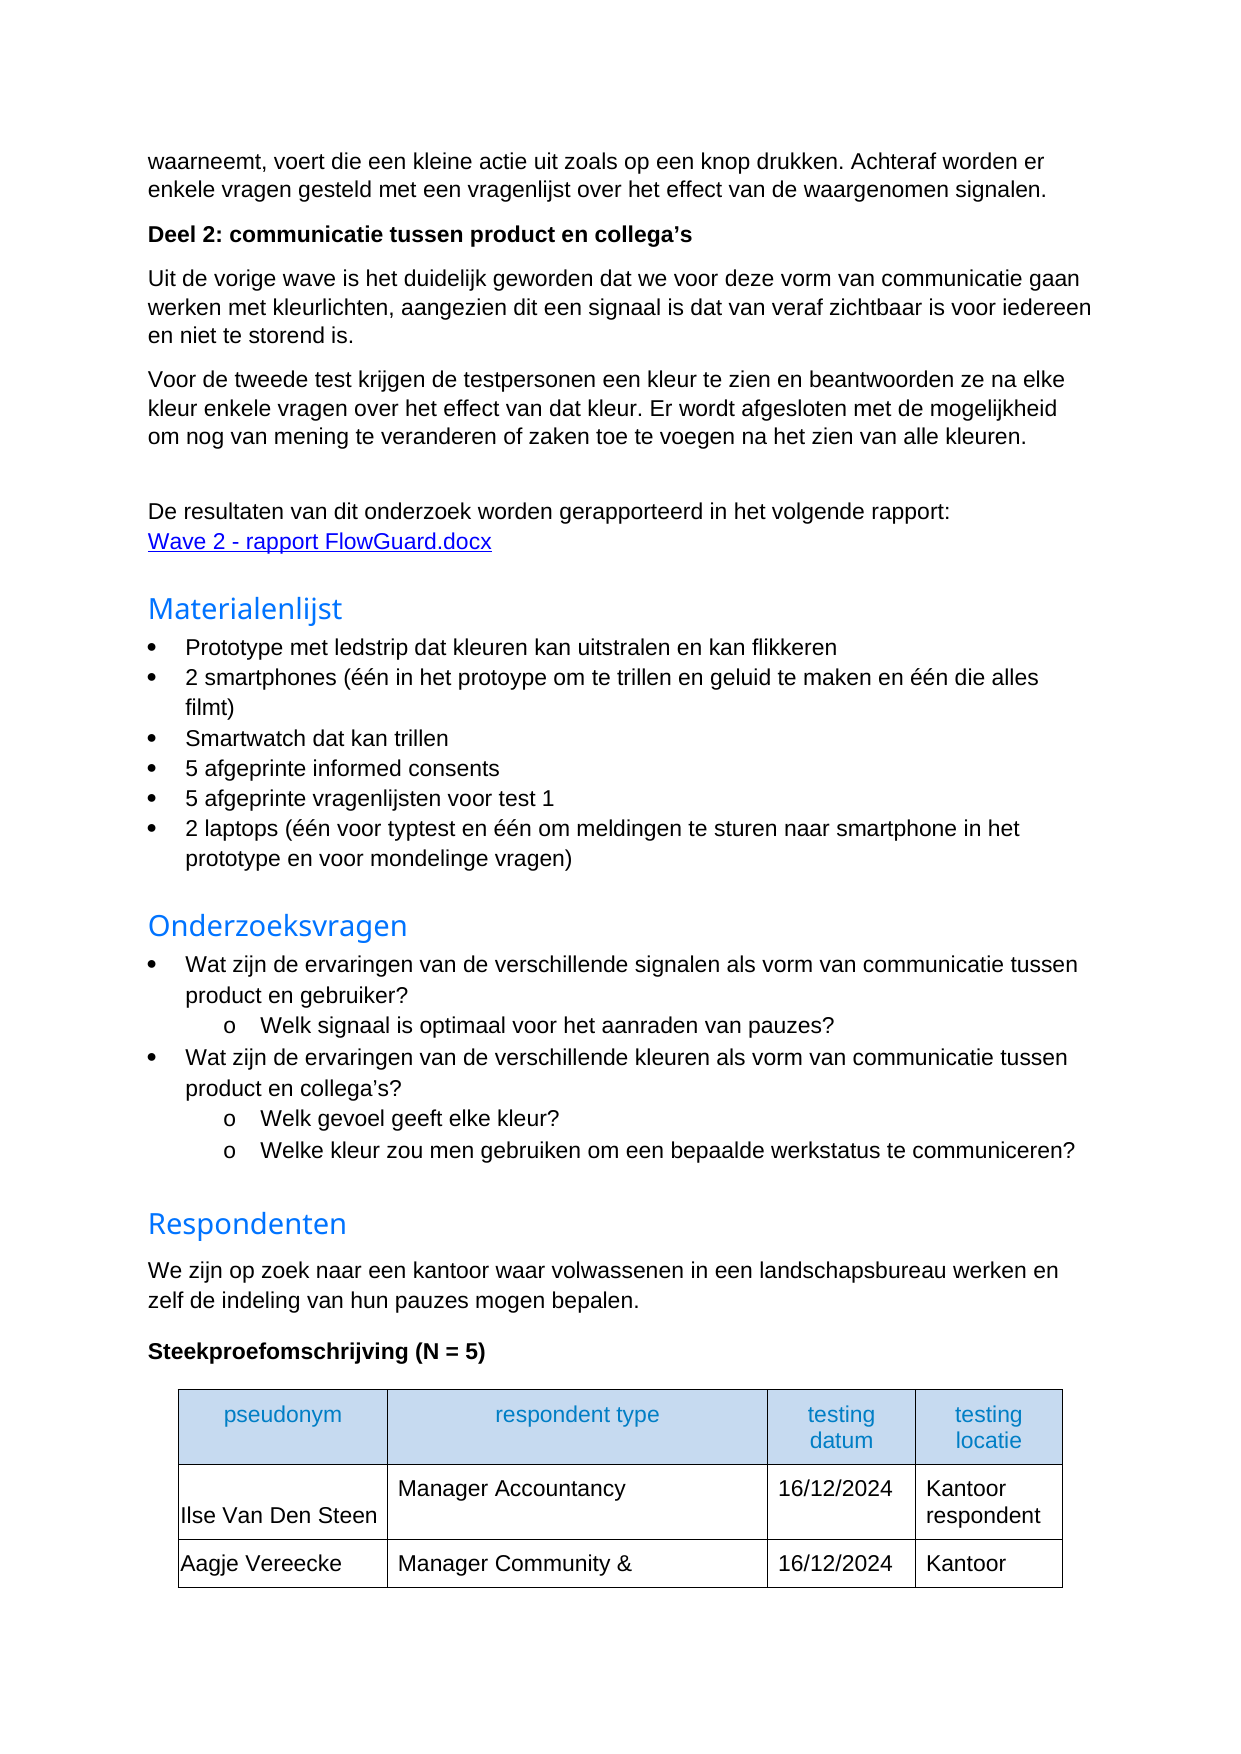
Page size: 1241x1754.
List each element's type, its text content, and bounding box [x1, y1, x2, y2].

list Wat zijn de ervaringen van de verschillende kleuren als vorm van communicatie tussen product en collega’s? [148, 1044, 1093, 1101]
list Welk signaal is optimaal voor het aanraden van pauzes? [223, 1012, 1093, 1040]
text Onderzoeksvragen [148, 906, 1093, 945]
subtitle Respondenten [148, 1203, 1093, 1243]
table_cell 16/12/2024 [768, 1540, 915, 1587]
table_header testing datum [768, 1390, 915, 1464]
text Deel 2: communicatie tussen product en collega’s [148, 221, 1093, 247]
table_header respondent type [388, 1390, 767, 1464]
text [148, 148, 1093, 202]
list Prototype met ledstrip dat kleuren kan uitstralen en kan flikkeren [148, 634, 1093, 660]
table_header testing locatie [916, 1390, 1062, 1464]
list Welk gevoel geeft elke kleur? [223, 1105, 1093, 1133]
table_cell Ilse Van Den Steen [179, 1465, 387, 1538]
list Welke kleur zou men gebruiken om een bepaalde werkstatus te communiceren? [223, 1137, 1093, 1166]
text We zijn op zoek naar een kantoor waar volwassenen in een landschapsbureau werken en zelf de indeling van hun pauzes mogen bepalen. [148, 1257, 1093, 1313]
list 2 laptops (één voor typtest en één om meldingen te sturen naar smartphone in het prototype en voor mondelinge vragen) [148, 815, 1093, 872]
text De resultaten van dit onderzoek worden gerapporteerd in het volgende rapport: Wave 2 - rapport FlowGuard.docx [148, 498, 1093, 554]
text Materialenlijst [148, 588, 1093, 628]
text Uit de vorige wave is het duidelijk geworden dat we voor deze vorm van communicatie gaan werken met kleurlichten, aangezien dit een signaal is dat van veraf zichtbaar is voor iedereen en niet te storend is. [148, 265, 1093, 348]
table_cell Aagje Vereecke [179, 1540, 387, 1587]
text Voor de tweede test krijgen de testpersonen een kleur te zien en beantwoorden ze na elke kleur enkele vragen over het effect van dat kleur. Er wordt afgesloten met de mogelijkheid om nog van mening te veranderen of zaken toe te voegen na het zien van alle kleuren. [148, 366, 1093, 449]
table_header pseudonym [179, 1390, 387, 1464]
list Smartwatch dat kan trillen [148, 724, 1093, 751]
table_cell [388, 1540, 767, 1587]
table_cell Kantoor respondent [916, 1465, 1062, 1538]
table_cell Manager Accountancy [388, 1465, 767, 1538]
table_cell Kantoor respondent [916, 1540, 1062, 1587]
text Steekproefomschrijving (N = 5) [148, 1338, 1093, 1364]
list 5 afgeprinte vragenlijsten voor test 1 [148, 785, 1093, 811]
list 5 afgeprinte informed consents [148, 755, 1093, 781]
table_cell 16/12/2024 [768, 1465, 915, 1538]
list Wat zijn de ervaringen van de verschillende signalen als vorm van communicatie tussen product en gebruiker? [148, 951, 1093, 1008]
list 2 smartphones (één in het protoype om te trillen en geluid te maken en één die alles filmt) [148, 664, 1093, 721]
